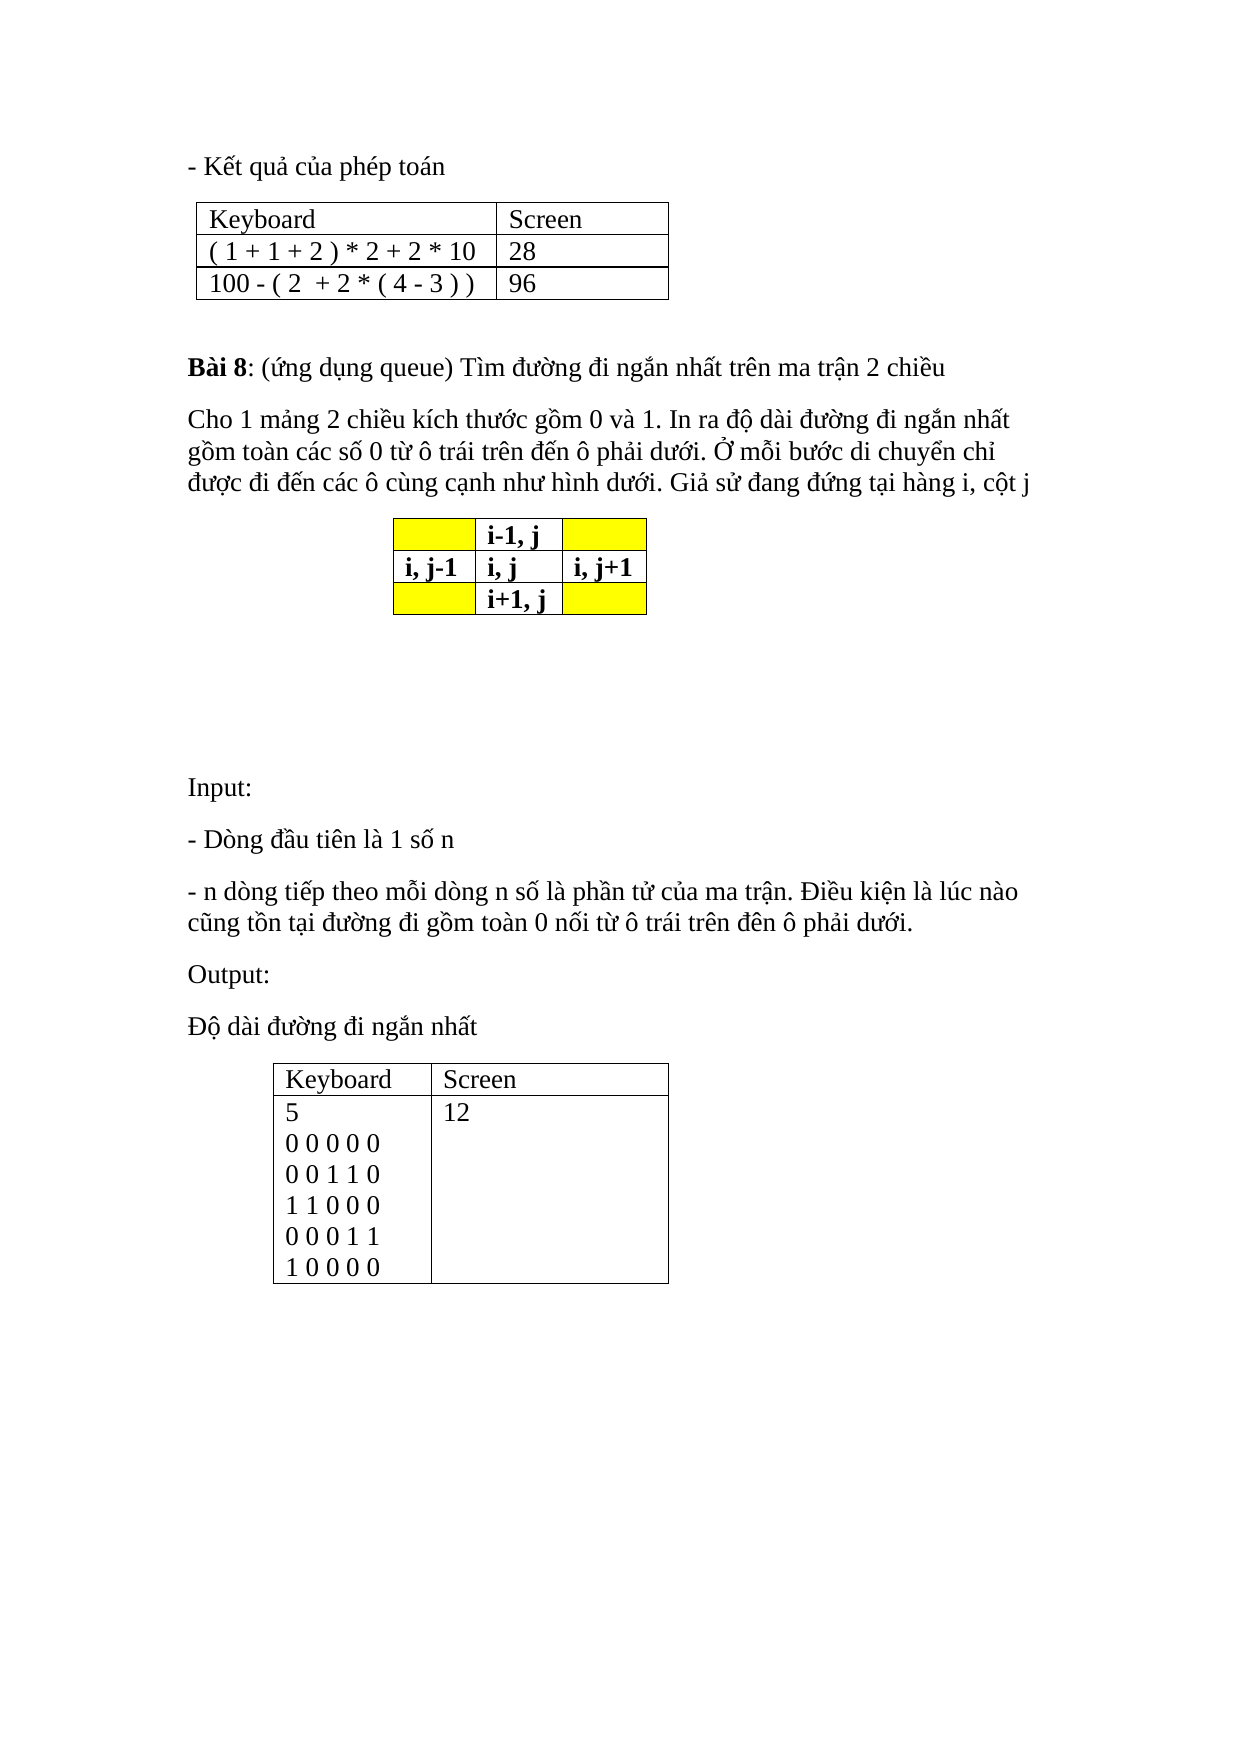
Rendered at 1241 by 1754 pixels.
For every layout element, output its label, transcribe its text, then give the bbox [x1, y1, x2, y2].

table_header Keyboard [274, 1064, 431, 1094]
text Bài 8: (ứng dụng queue) Tìm đường đi ngắn nhất trên ma trận 2 chiều [187, 352, 1053, 383]
table_cell 100 - ( 2 + 2 * ( 4 - 3 ) ) [197, 268, 496, 298]
table_header [563, 519, 646, 550]
table_cell i, j [476, 551, 562, 582]
text Input: [187, 771, 1053, 802]
table_cell 5 0 0 0 0 0 0 0 1 1 0 1 1 0 0 0 0 0 0 1 1 1 0 0 0 0 [274, 1096, 431, 1282]
text Output: [187, 958, 1053, 989]
table_header Screen [432, 1064, 668, 1094]
table_cell i, j+1 [563, 551, 646, 582]
text - Kết quả của phép toán [187, 150, 1053, 181]
table_cell [563, 583, 646, 614]
table_header [394, 519, 475, 550]
table_cell [394, 583, 475, 614]
table_header Screen [497, 203, 668, 234]
text Cho 1 mảng 2 chiều kích thước gồm 0 và 1. In ra độ dài đường đi ngắn nhất gồm toàn các số 0 từ ô trái trên đến ô phải dưới. Ở mỗi bước di chuyển chỉ được đi đến các ô cùng cạnh như hình dưới. Giả sử đang đứng tại hàng i, cột j [187, 403, 1053, 497]
table_cell 96 [497, 268, 668, 298]
text Độ dài đường đi ngắn nhất [187, 1010, 1053, 1042]
table_cell 28 [497, 235, 668, 266]
table_cell i+1, j [476, 583, 562, 614]
table_header Keyboard [197, 203, 496, 234]
text - n dòng tiếp theo mỗi dòng n số là phần tử của ma trận. Điều kiện là lúc nào cũng tồn tại đường đi gồm toàn 0 nối từ ô trái trên đên ô phải dưới. [187, 875, 1053, 938]
text - Dòng đầu tiên là 1 số n [187, 823, 1053, 854]
table_cell 12 [432, 1096, 668, 1282]
table_cell i, j-1 [394, 551, 475, 582]
table_header i-1, j [476, 519, 562, 550]
table_cell ( 1 + 1 + 2 ) * 2 + 2 * 10 [197, 235, 496, 266]
